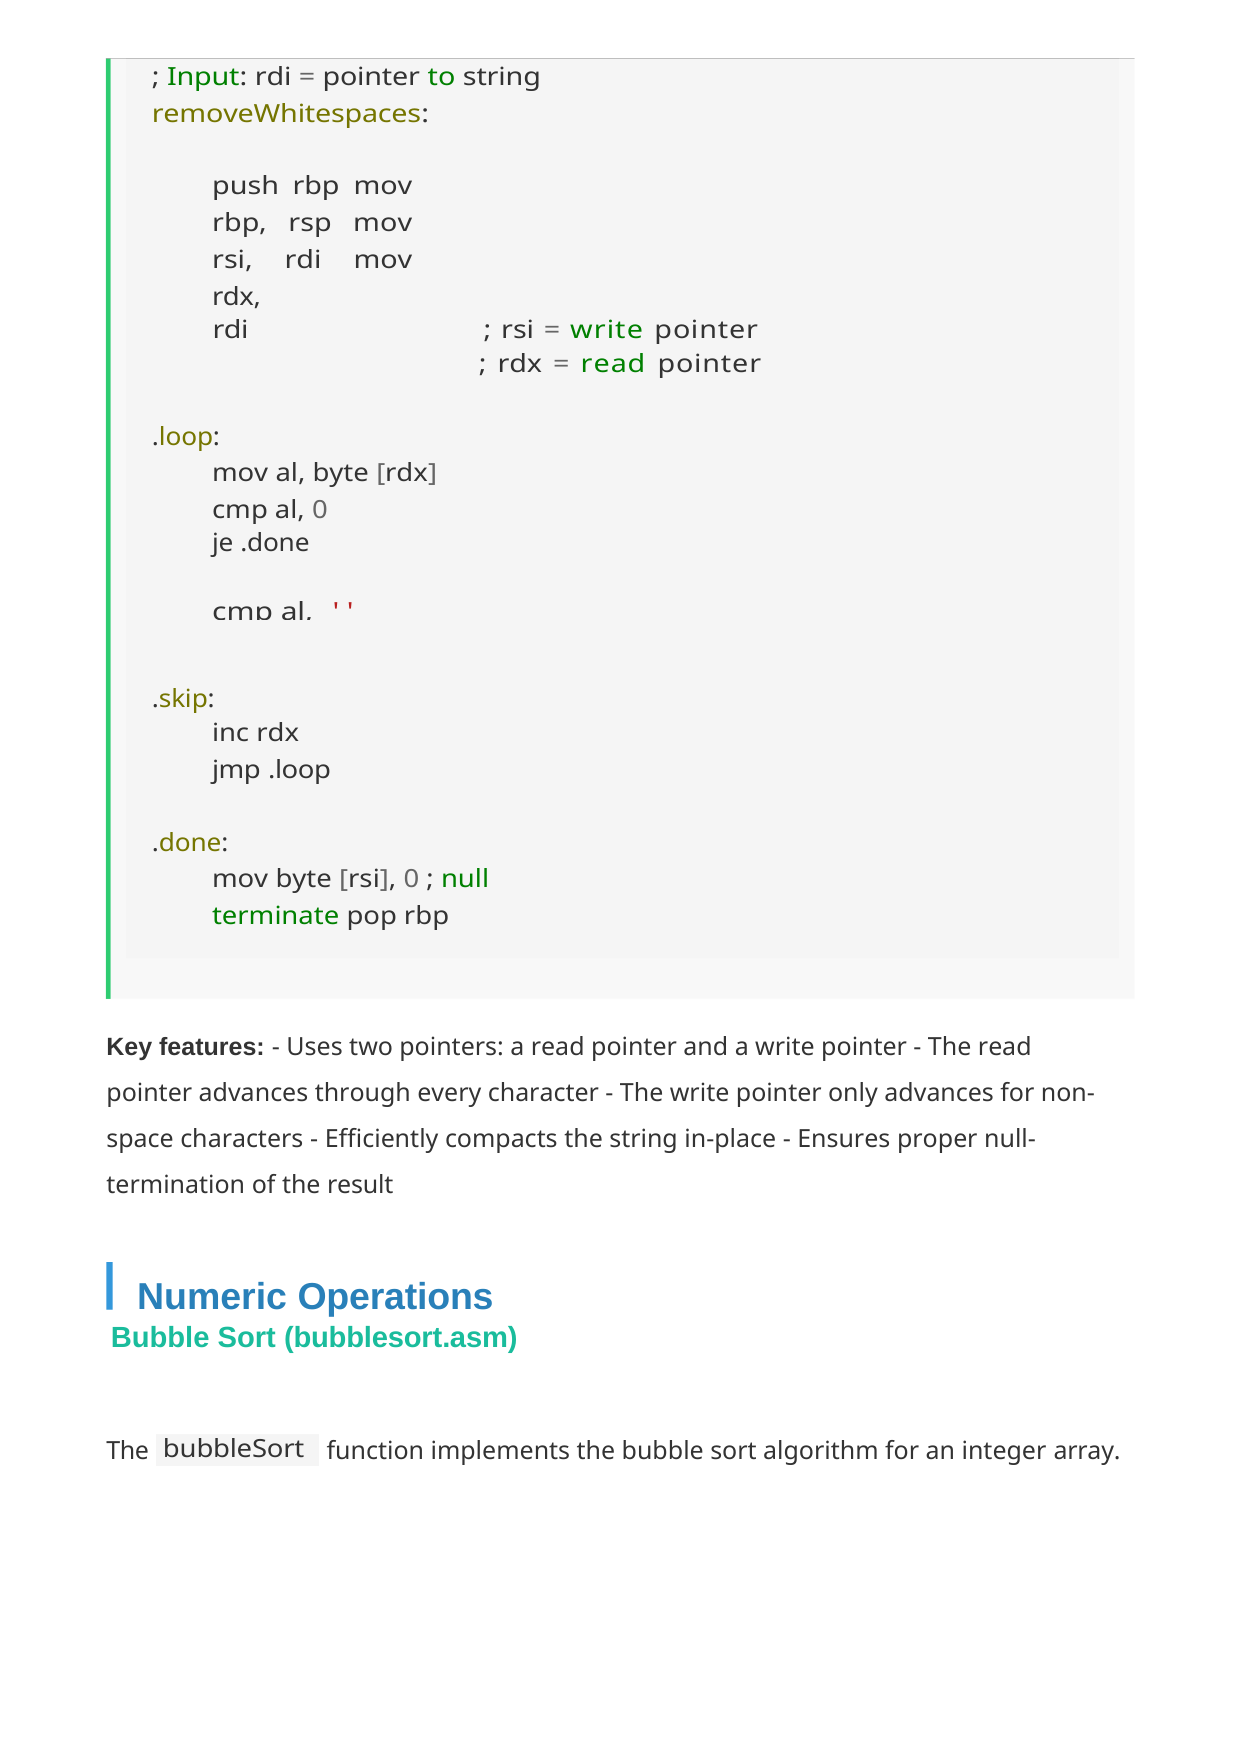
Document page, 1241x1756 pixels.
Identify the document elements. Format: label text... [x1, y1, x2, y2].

picture [106, 1262, 113, 1310]
subtitle Bubble Sort (bubblesort.asm) [111, 1322, 1152, 1354]
subtitle Numeric Operations [106, 1263, 1152, 1322]
text The function implements the bubble sort algorithm for an integer array. [106, 1433, 1152, 1467]
picture [95, 47, 1145, 1010]
text Key features: - Uses two pointers: a read pointer and a write pointer - The read pointer advances through every character - The write pointer only advances for non-space characters - Efficiently compacts the string in-place - Ensures proper null-termination of the result [106, 1028, 1116, 1200]
